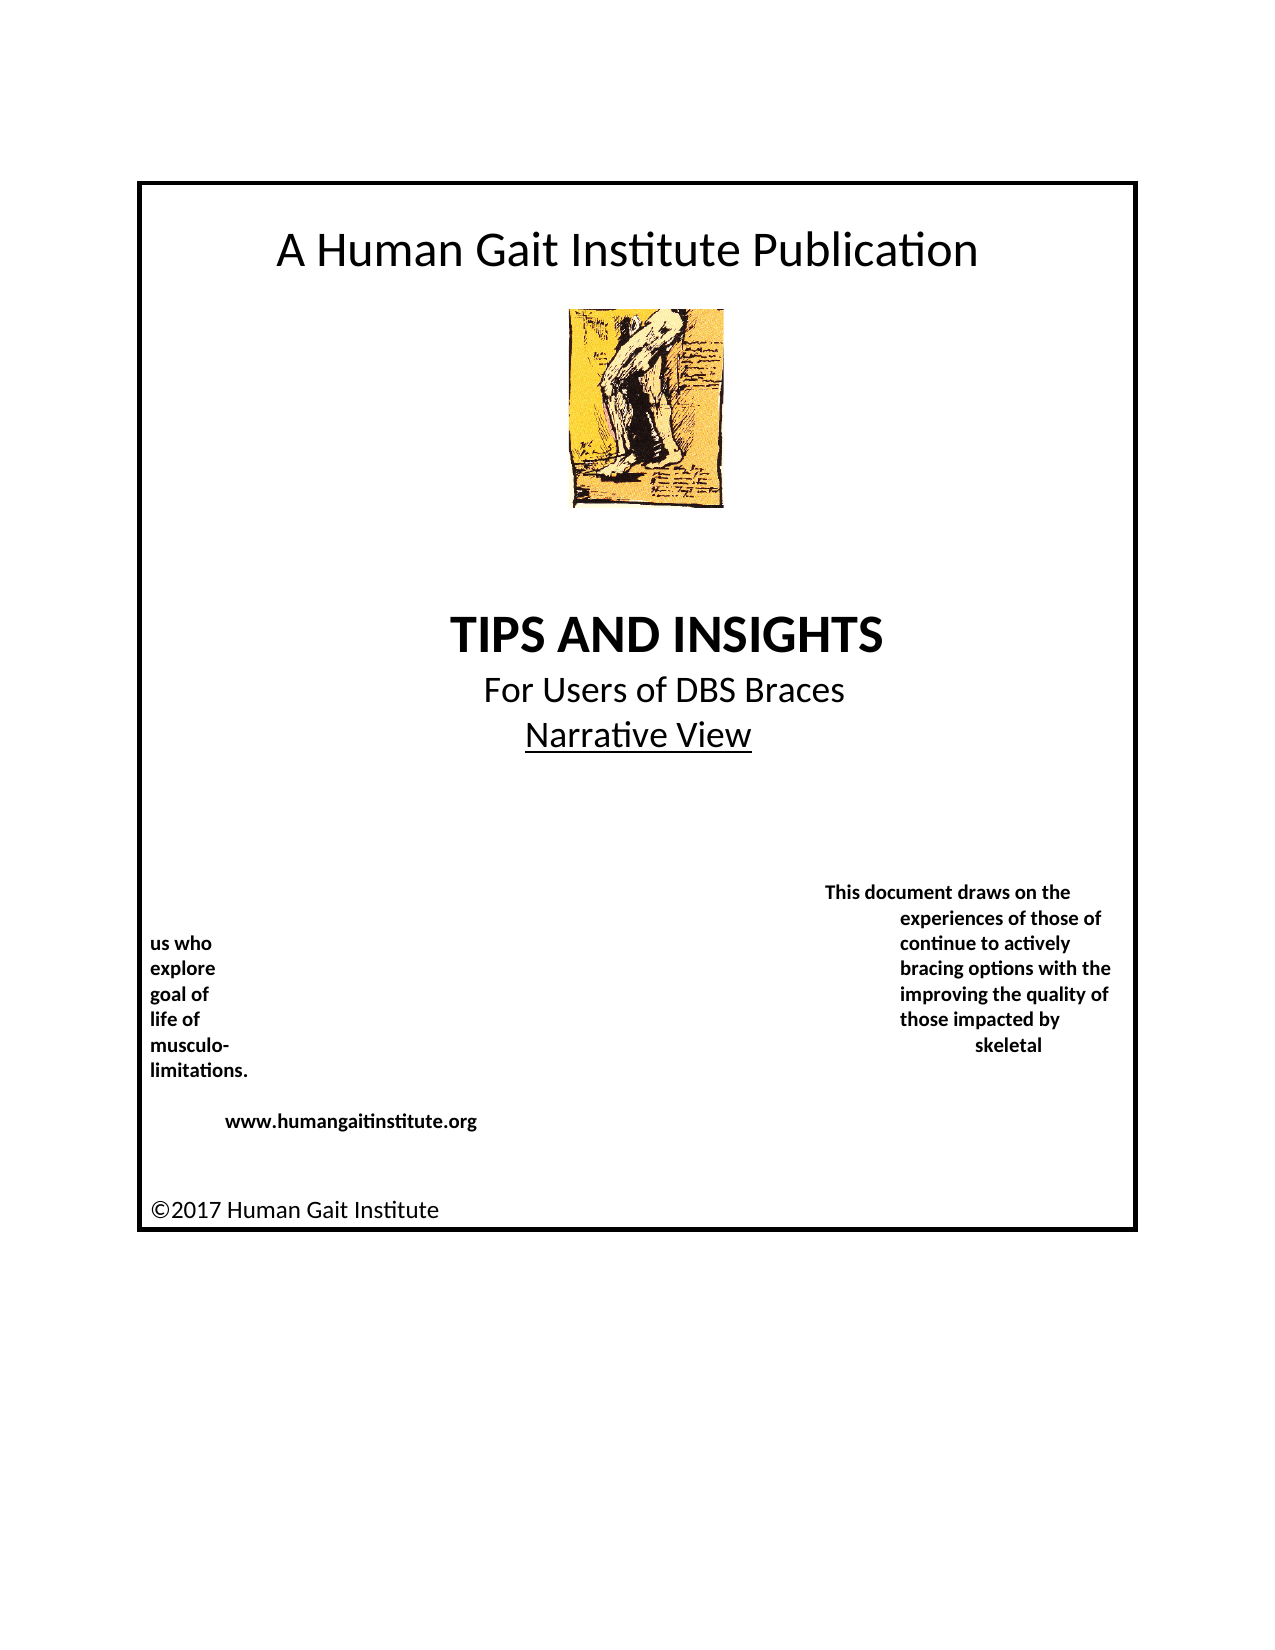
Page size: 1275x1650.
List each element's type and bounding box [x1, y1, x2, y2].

picture [568, 309, 724, 508]
